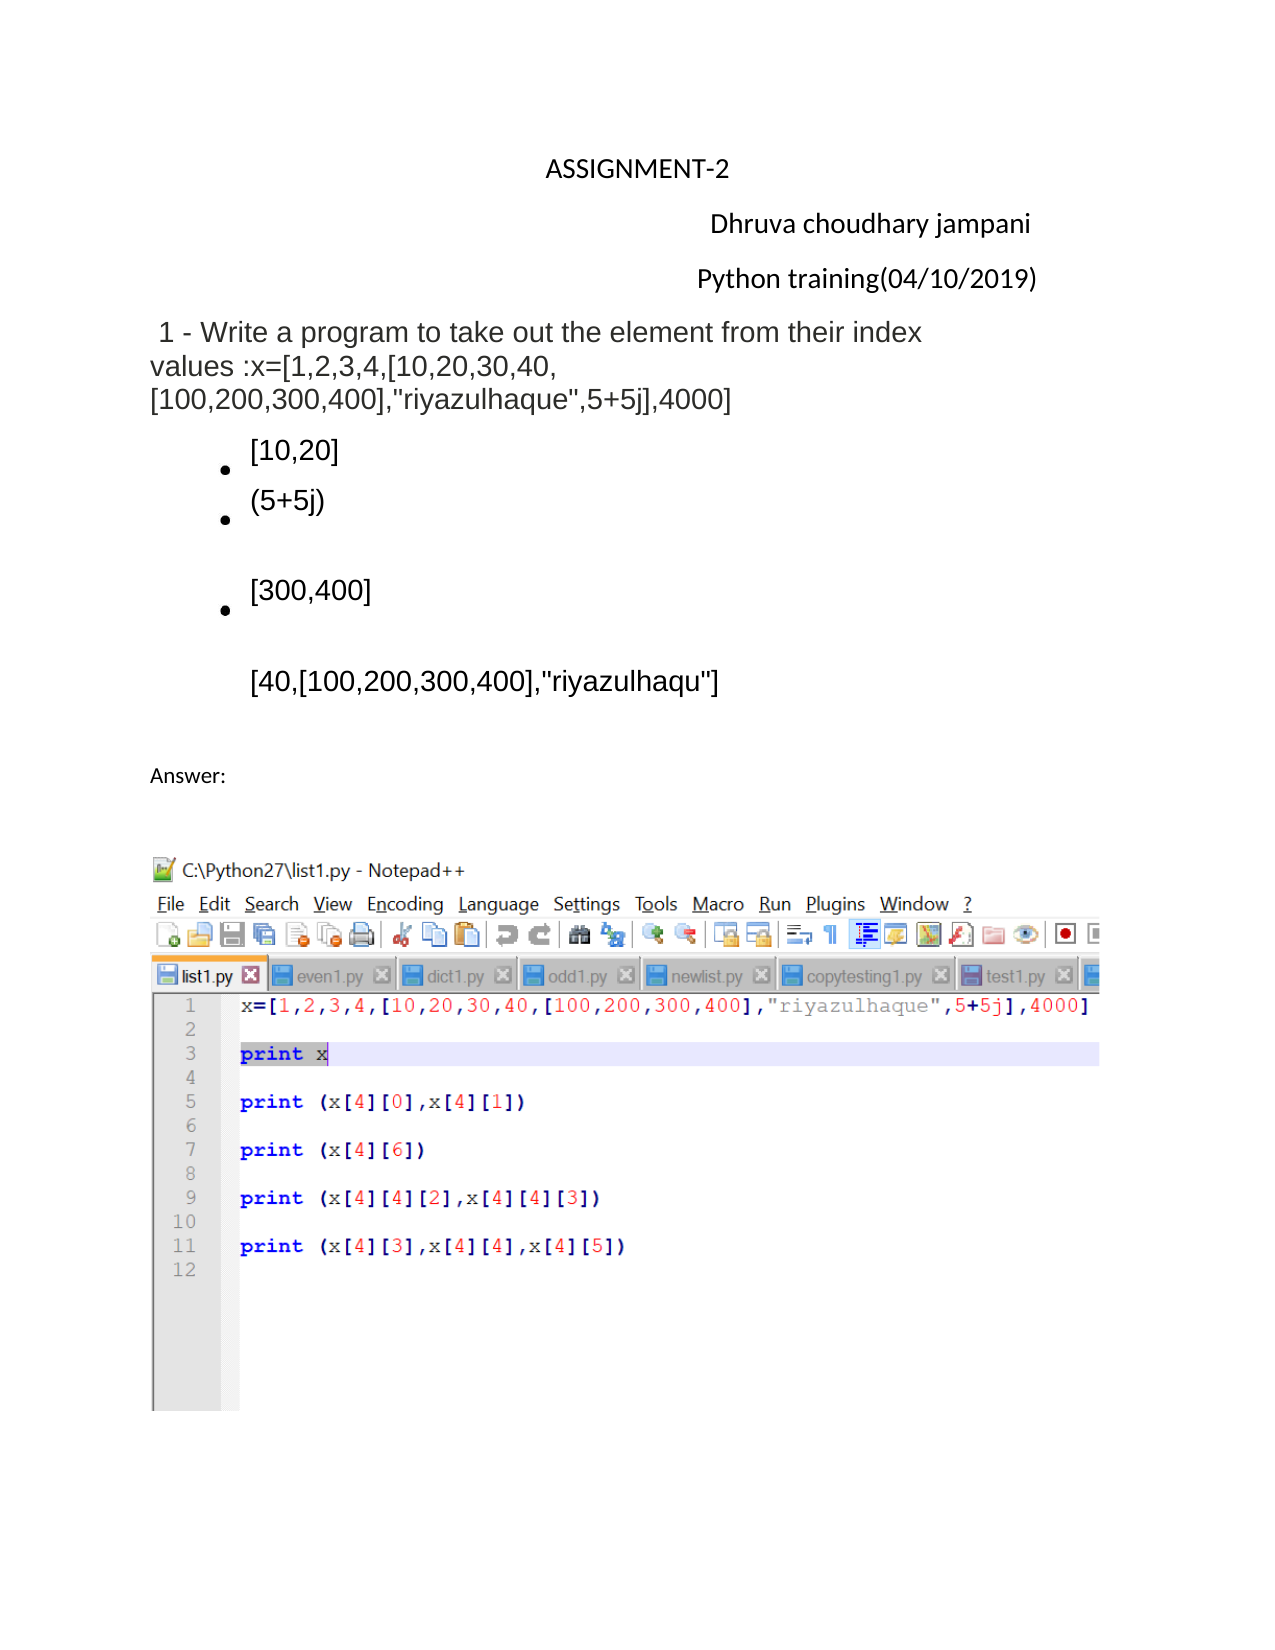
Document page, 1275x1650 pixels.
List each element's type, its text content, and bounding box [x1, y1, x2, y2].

text [10,20] [250, 433, 1125, 466]
picture [150, 855, 1100, 1411]
text (5+5j) [250, 483, 1125, 516]
text Answer: [150, 761, 1125, 789]
text [300,400] [250, 573, 1125, 607]
picture [218, 604, 232, 618]
text [40,[100,200,300,400],"riyazulhaqu"] [250, 664, 1125, 698]
text 1 - Write a program to take out the element from their index values :x=[1,2,3,4,[10,20,30,40,[100,200,300,400],"riyazulhaque",5+5j],4000] [150, 315, 1125, 416]
text ASSIGNMENT-2 [150, 150, 1125, 186]
picture [218, 463, 232, 477]
text Python training(04/10/2019) [150, 260, 1125, 296]
text Dhruva choudhary jampani [150, 205, 1125, 241]
picture [218, 513, 232, 527]
